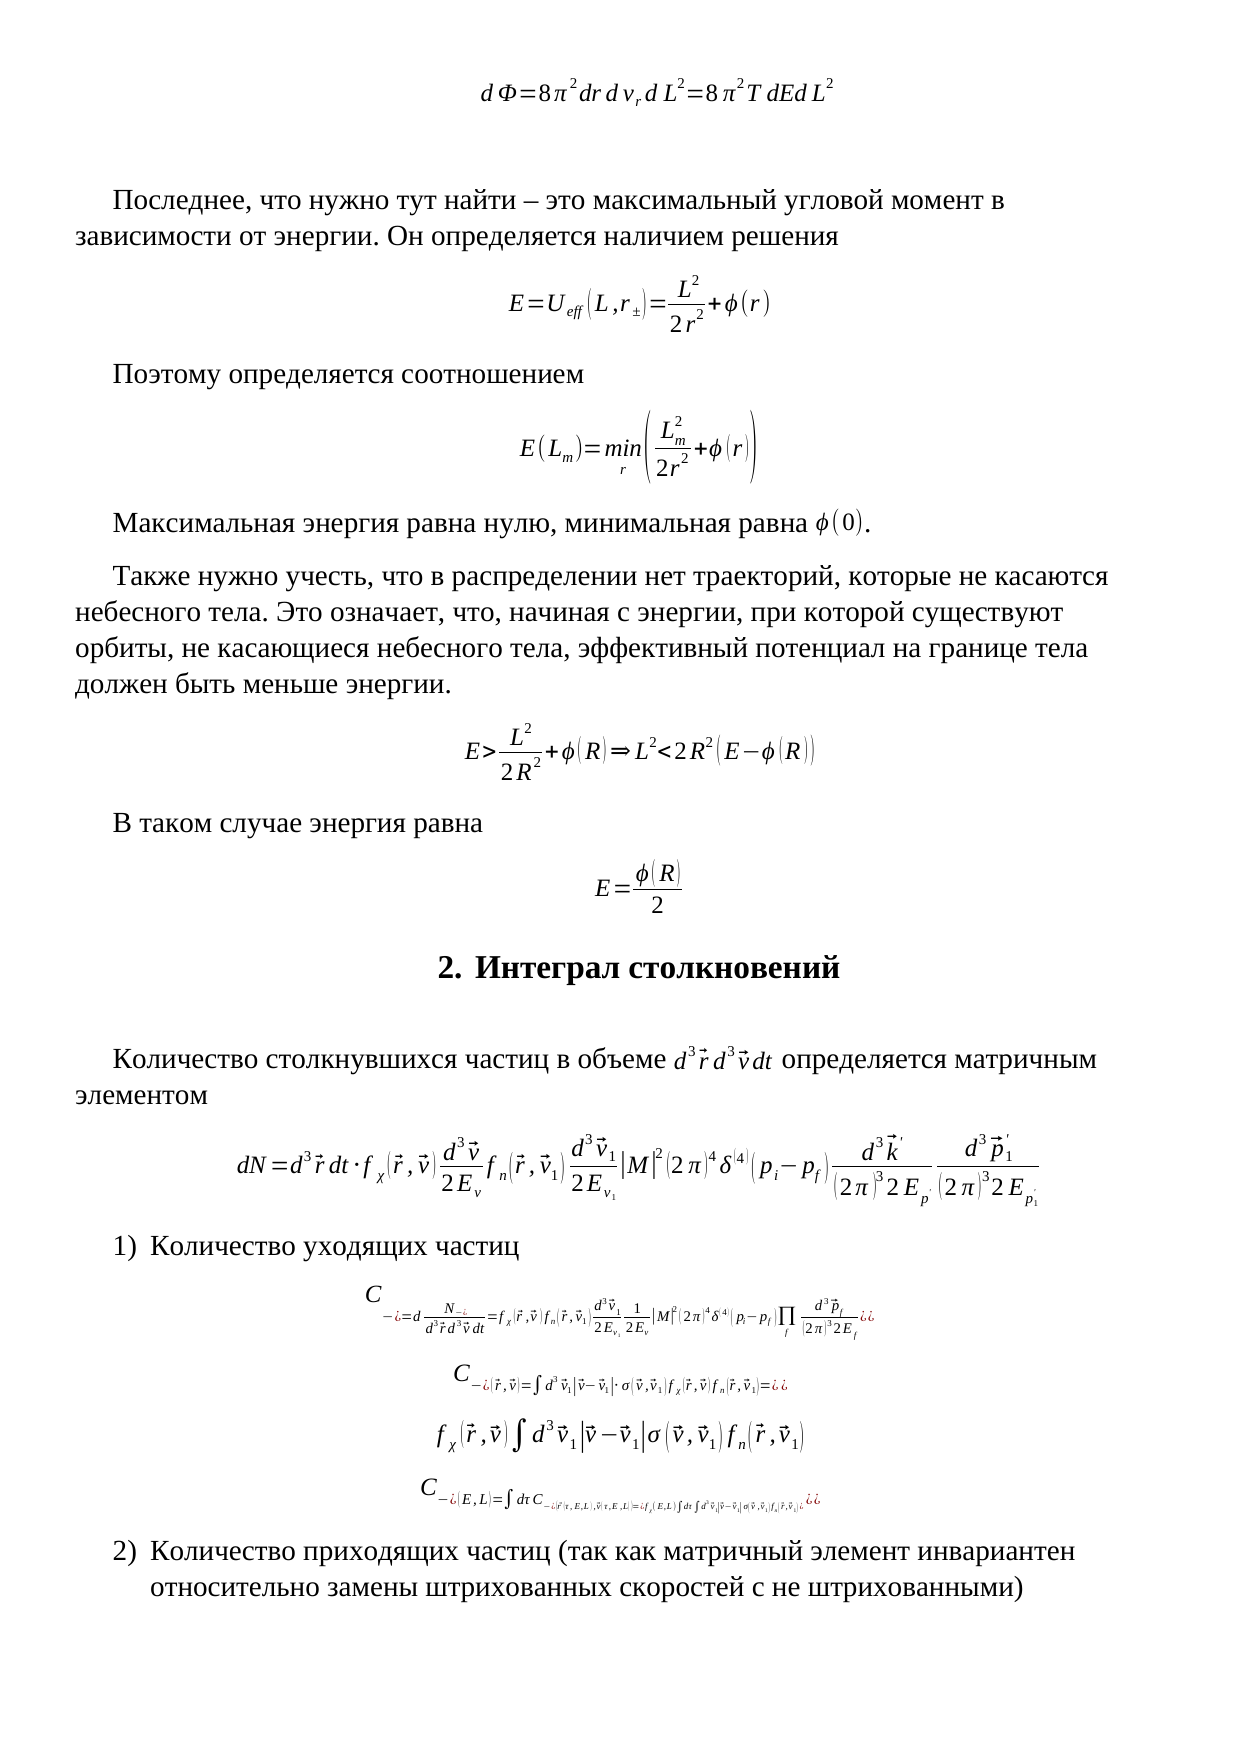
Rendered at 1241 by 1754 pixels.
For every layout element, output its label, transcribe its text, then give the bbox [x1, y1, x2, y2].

text Максимальная энергия равна нулю, минимальная равна . [75, 505, 1165, 539]
list Количество уходящих частиц [112, 1228, 1165, 1262]
subtitle Интеграл столкновений [112, 947, 1165, 985]
text Последнее, что нужно тут найти – это максимальный угловой момент в зависимости от энергии. Он определяется наличием решения [75, 182, 1165, 252]
text Также нужно учесть, что в распределении нет траекторий, которые не касаются небесного тела. Это означает, что, начиная с энергии, при которой существуют орбиты, не касающиеся небесного тела, эффективный потенциал на границе тела должен быть меньше энергии. [75, 558, 1165, 700]
text Количество столкнувшихся частиц в объеме определяется матричным элементом [75, 1041, 1165, 1111]
text В таком случае энергия равна [75, 805, 1165, 838]
text Поэтому определяется соотношением [75, 356, 1165, 390]
list Количество приходящих частиц (так как матричный элемент инвариантен относительно замены штрихованных скоростей с не штрихованными) [112, 1533, 1165, 1603]
